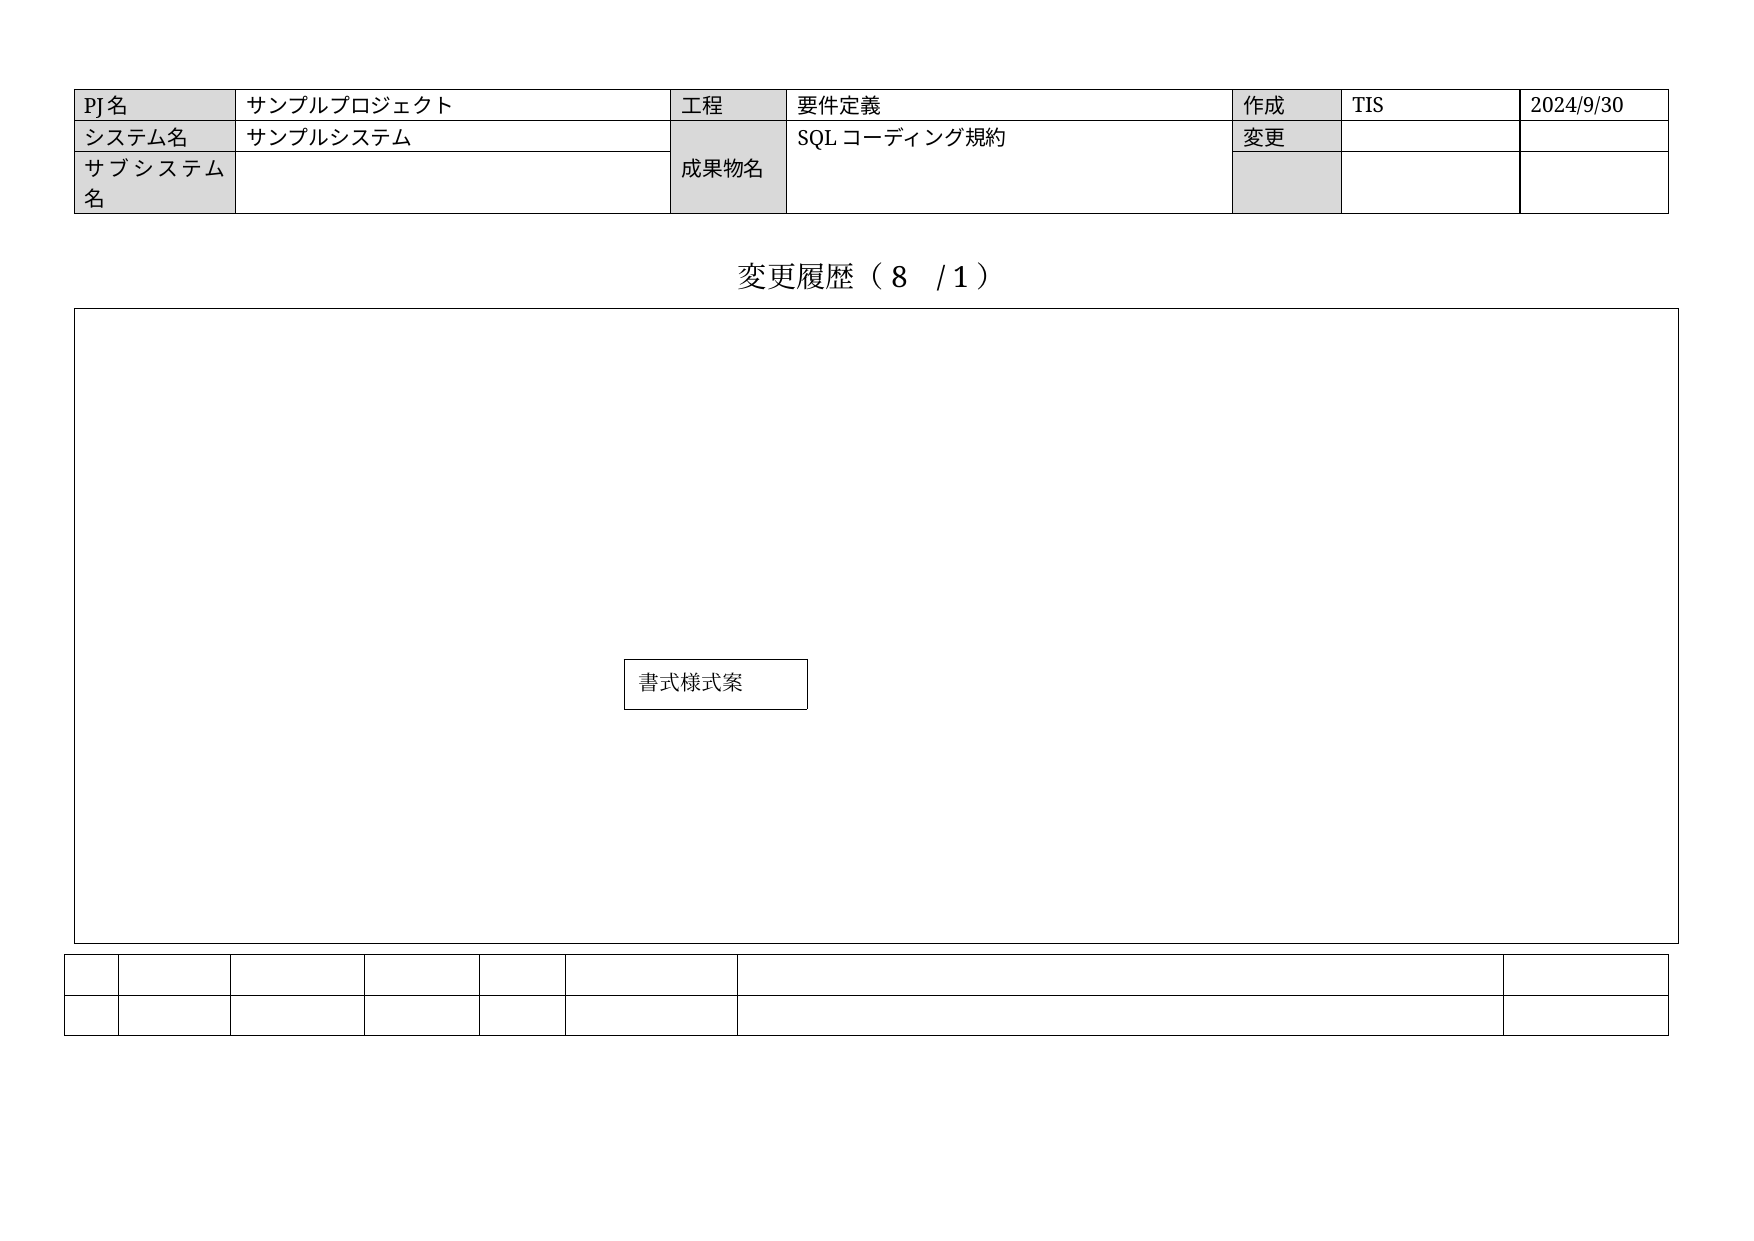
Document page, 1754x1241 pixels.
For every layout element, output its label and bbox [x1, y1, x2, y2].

table_cell [1504, 996, 1668, 1035]
table_cell [119, 996, 230, 1035]
table_cell [1504, 955, 1668, 995]
table_cell [480, 996, 565, 1035]
table_cell [738, 996, 1503, 1035]
table_cell [480, 955, 565, 995]
table_cell [365, 955, 479, 995]
table_cell [65, 996, 118, 1035]
table_cell [65, 955, 118, 995]
table_cell [231, 996, 364, 1035]
table_cell [738, 955, 1503, 995]
table_cell [231, 955, 364, 995]
table_cell [119, 955, 230, 995]
table_cell [566, 955, 737, 995]
table_cell [566, 996, 737, 1035]
table_cell [365, 996, 479, 1035]
